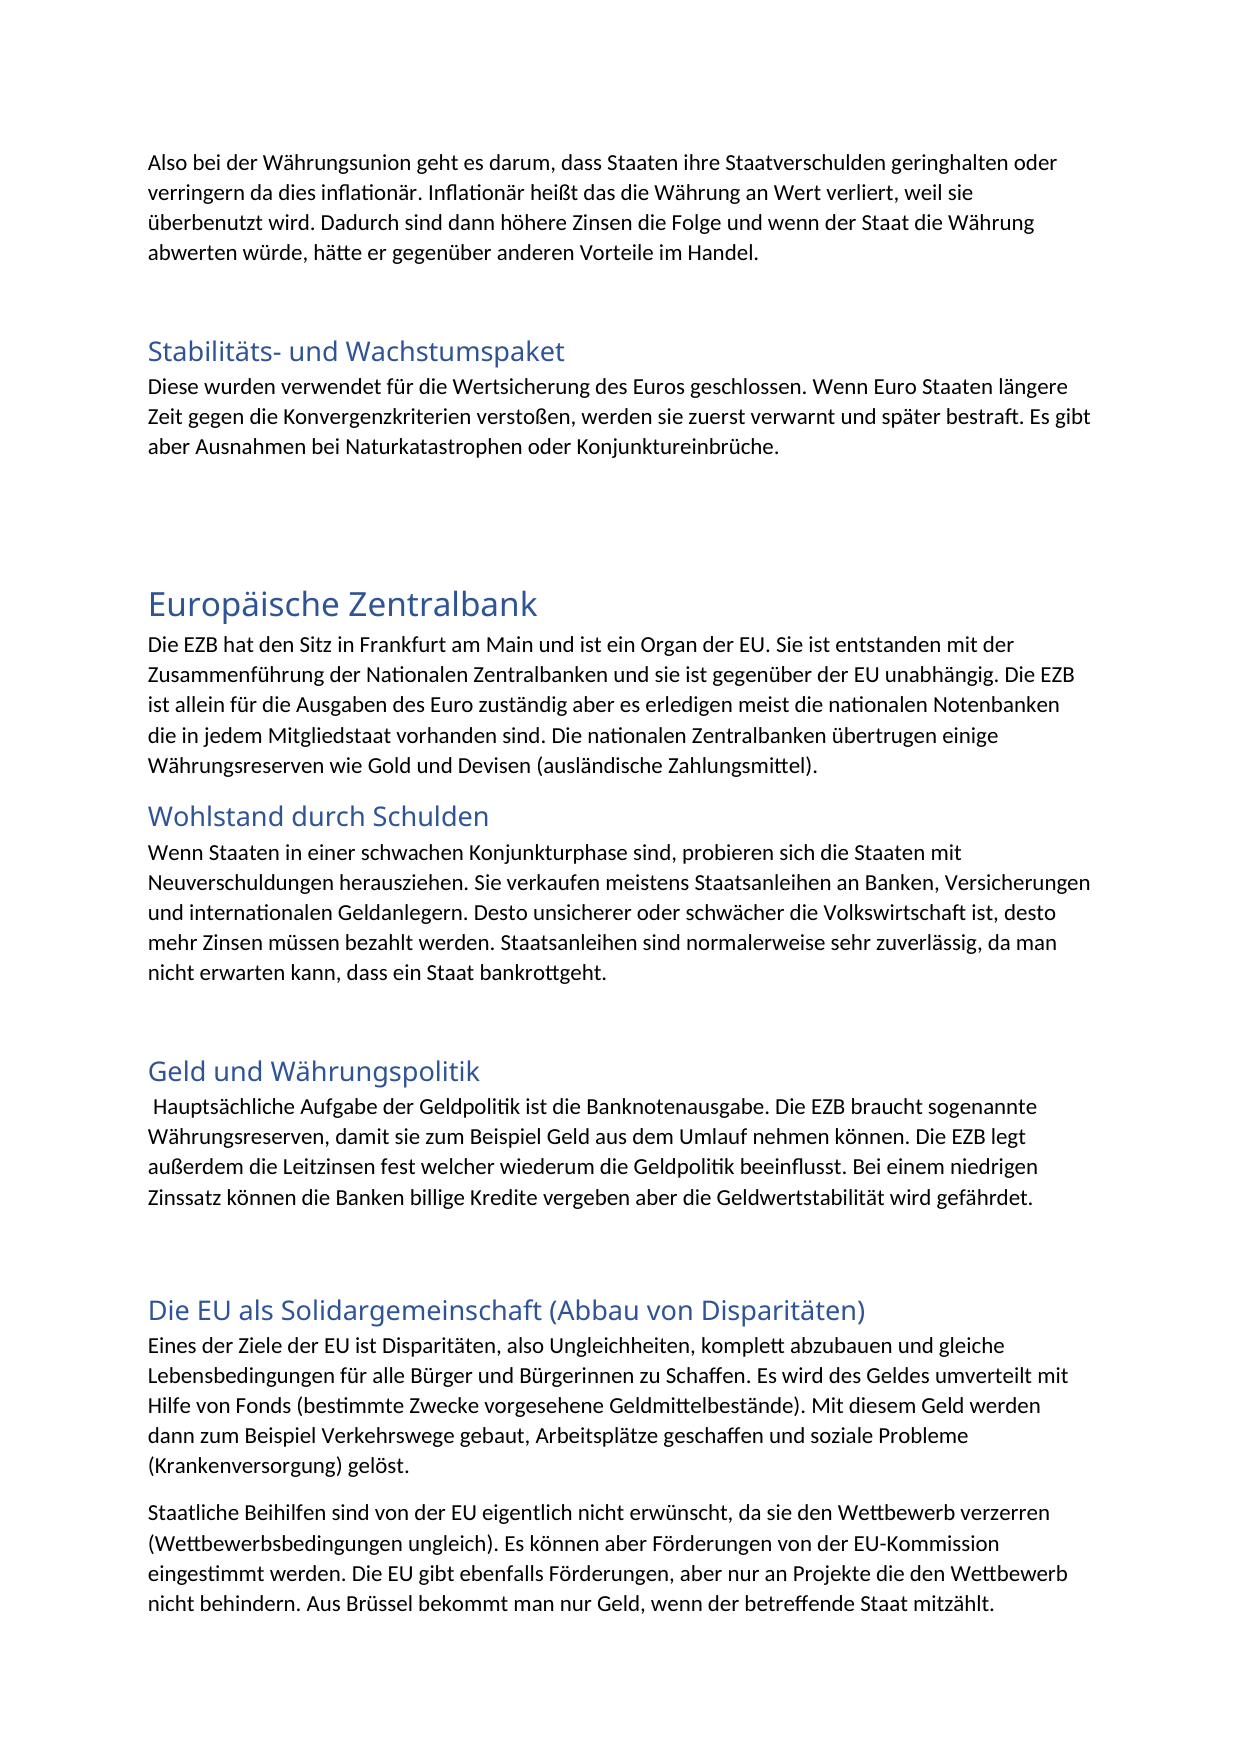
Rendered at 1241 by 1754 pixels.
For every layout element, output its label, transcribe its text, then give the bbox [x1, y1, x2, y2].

text Staatliche Beihilfen sind von der EU eigentlich nicht erwünscht, da sie den Wettbewerb verzerren (Wettbewerbsbedingungen ungleich). Es können aber Förderungen von der EU-Kommission eingestimmt werden. Die EU gibt ebenfalls Förderungen, aber nur an Projekte die den Wettbewerb nicht behindern. Aus Brüssel bekommt man nur Geld, wenn der betreffende Staat mitzählt. [148, 1498, 1093, 1617]
text Eines der Ziele der EU ist Disparitäten, also Ungleichheiten, komplett abzubauen und gleiche Lebensbedingungen für alle Bürger und Bürgerinnen zu Schaffen. Es wird des Geldes umverteilt mit Hilfe von Fonds (bestimmte Zwecke vorgesehene Geldmittelbestände). Mit diesem Geld werden dann zum Beispiel Verkehrswege gebaut, Arbeitsplätze geschaffen und soziale Probleme (Krankenversorgung) gelöst. [148, 1331, 1093, 1479]
text Hauptsächliche Aufgabe der Geldpolitik ist die Banknotenausgabe. Die EZB braucht sogenannte Währungsreserven, damit sie zum Beispiel Geld aus dem Umlauf nehmen können. Die EZB legt außerdem die Leitzinsen fest welcher wiederum die Geldpolitik beeinflusst. Bei einem niedrigen Zinssatz können die Banken billige Kredite vergeben aber die Geldwertstabilität wird gefährdet. [148, 1092, 1093, 1211]
subtitle Geld und Währungspolitik [148, 1052, 1093, 1089]
subtitle Wohlstand durch Schulden [148, 798, 1093, 835]
subtitle Europäische Zentralbank [148, 581, 1093, 627]
subtitle Stabilitäts- und Wachstumspaket [148, 332, 1093, 369]
text Die EZB hat den Sitz in Frankfurt am Main und ist ein Organ der EU. Sie ist entstanden mit der Zusammenführung der Nationalen Zentralbanken und sie ist gegenüber der EU unabhängig. Die EZB ist allein für die Ausgaben des Euro zuständig aber es erledigen meist die nationalen Notenbanken die in jedem Mitgliedstaat vorhanden sind. Die nationalen Zentralbanken übertrugen einige Währungsreserven wie Gold und Devisen (ausländische Zahlungsmittel). [148, 630, 1093, 779]
text Also bei der Währungsunion geht es darum, dass Staaten ihre Staatverschulden geringhalten oder verringern da dies inflationär. Inflationär heißt das die Währung an Wert verliert, weil sie überbenutzt wird. Dadurch sind dann höhere Zinsen die Folge und wenn der Staat die Währung abwerten würde, hätte er gegenüber anderen Vorteile im Handel. [148, 148, 1093, 266]
text Diese wurden verwendet für die Wertsicherung des Euros geschlossen. Wenn Euro Staaten längere Zeit gegen die Konvergenzkriterien verstoßen, werden sie zuerst verwarnt und später bestraft. Es gibt aber Ausnahmen bei Naturkatastrophen oder Konjunktureinbrüche. [148, 372, 1093, 460]
subtitle Die EU als Solidargemeinschaft (Abbau von Disparitäten) [148, 1291, 1093, 1328]
text Wenn Staaten in einer schwachen Konjunkturphase sind, probieren sich die Staaten mit Neuverschuldungen herausziehen. Sie verkaufen meistens Staatsanleihen an Banken, Versicherungen und internationalen Geldanlegern. Desto unsicherer oder schwächer die Volkswirtschaft ist, desto mehr Zinsen müssen bezahlt werden. Staatsanleihen sind normalerweise sehr zuverlässig, da man nicht erwarten kann, dass ein Staat bankrottgeht. [148, 838, 1093, 986]
